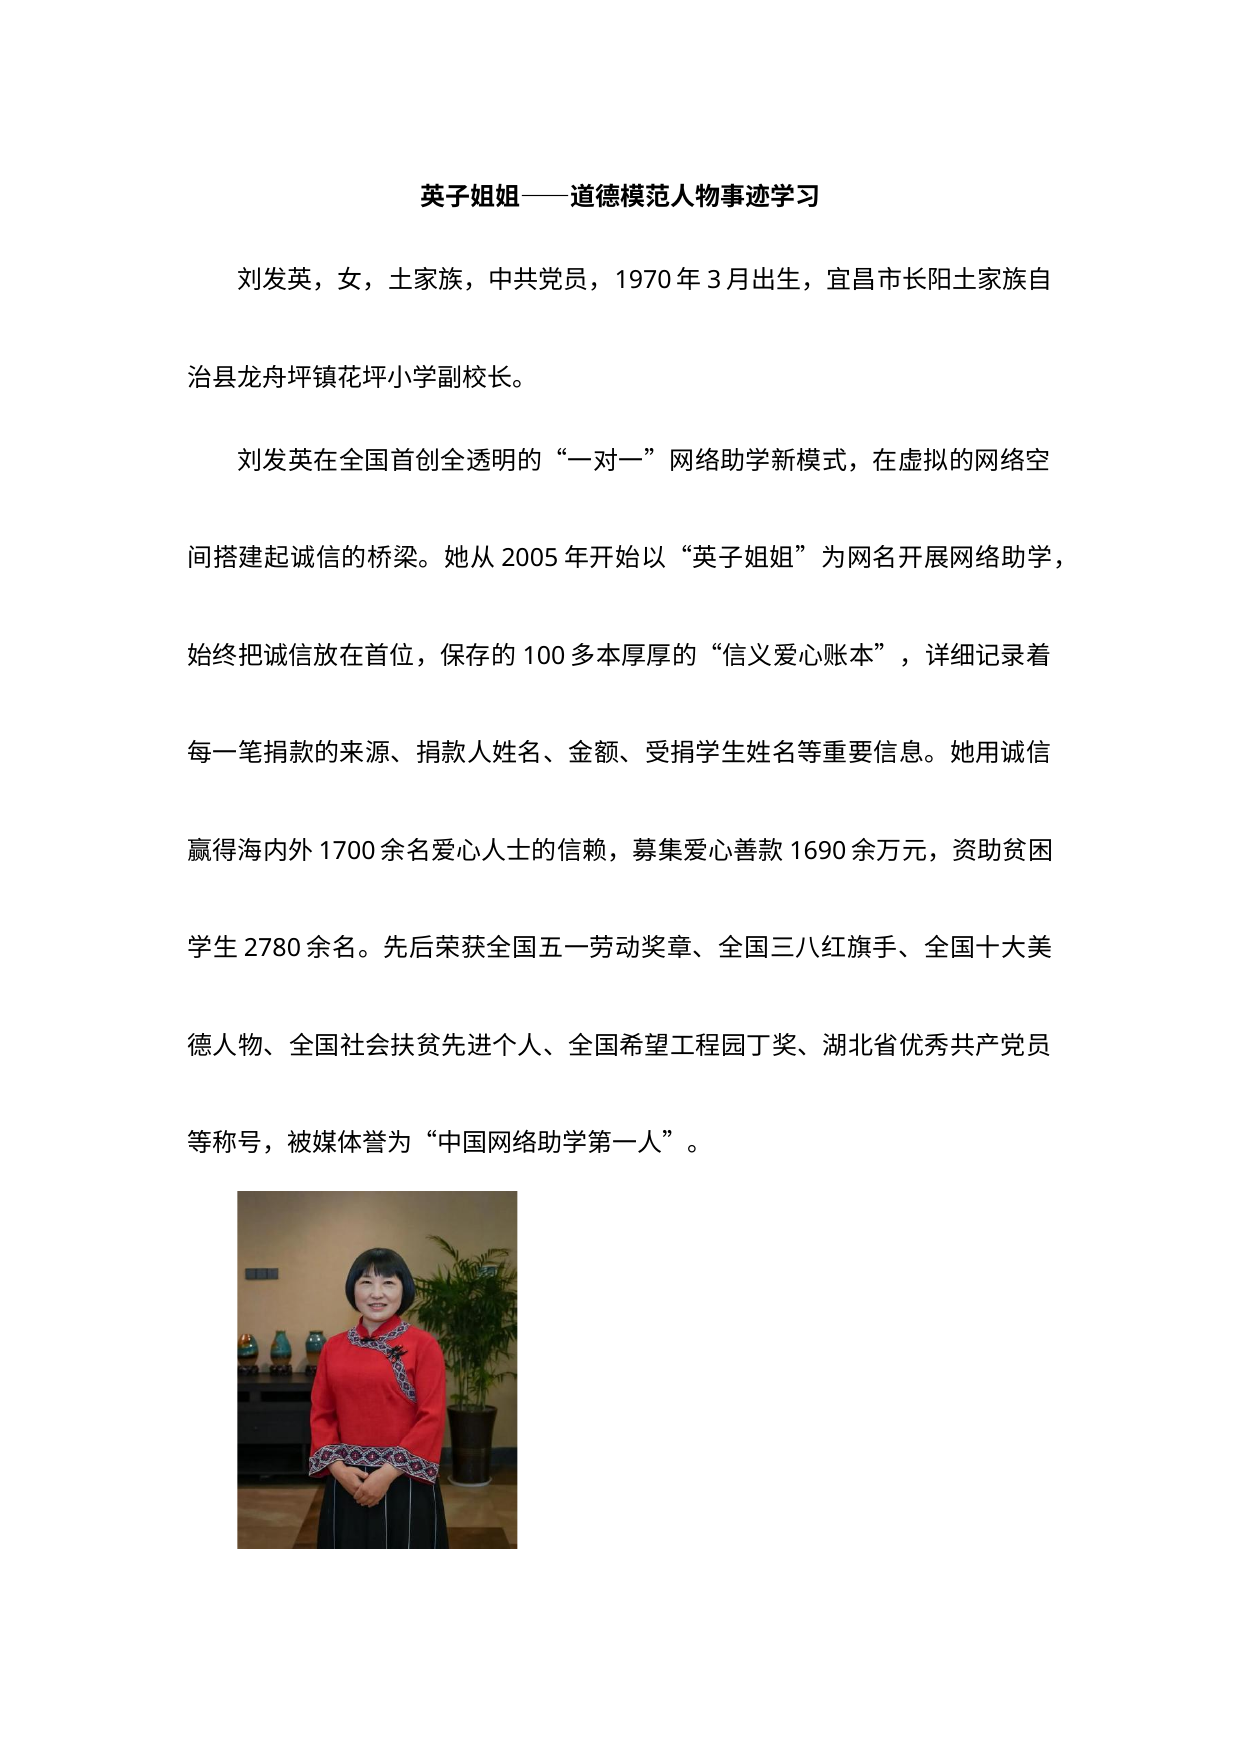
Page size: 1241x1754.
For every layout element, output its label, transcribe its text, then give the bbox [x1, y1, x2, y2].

text 刘发英在全国首创全透明的“一对一”网络助学新模式，在虚拟的网络空间搭建起诚信的桥梁。她从2005年开始以“英子姐姐”为网名开展网络助学，始终把诚信放在首位，保存的100多本厚厚的“信义爱心账本”，详细记录着每一笔捐款的来源、捐款人姓名、金额、受捐学生姓名等重要信息。她用诚信赢得海内外1700余名爱心人士的信赖，募集爱心善款1690余万元，资助贫困学生2780余名。先后荣获全国五一劳动奖章、全国三八红旗手、全国十大美德人物、全国社会扶贫先进个人、全国希望工程园丁奖、湖北省优秀共产党员等称号，被媒体誉为“中国网络助学第一人”。 [187, 426, 1053, 1173]
picture [237, 1191, 518, 1549]
text 英子姐姐——道德模范人物事迹学习 [187, 162, 1053, 227]
text 刘发英，女，土家族，中共党员，1970年3月出生，宜昌市长阳土家族自治县龙舟坪镇花坪小学副校长。 [187, 245, 1053, 408]
